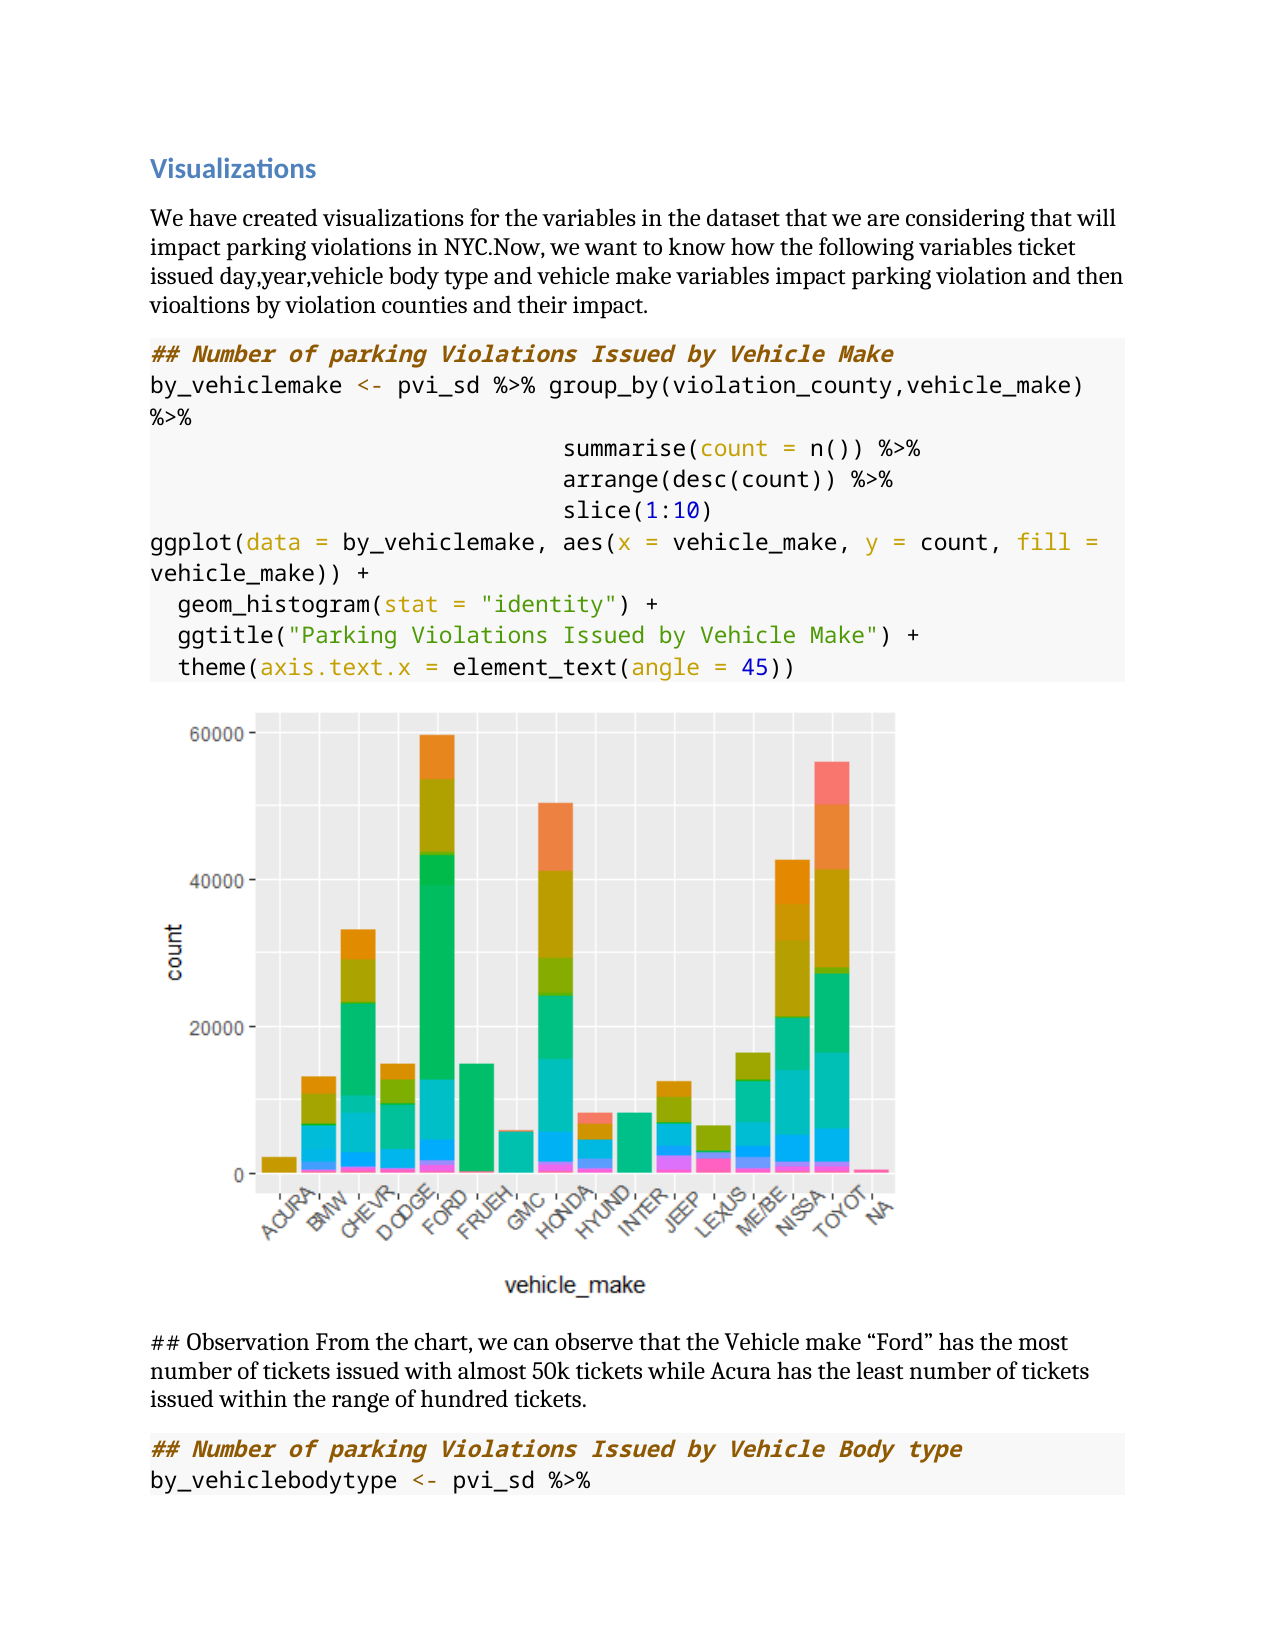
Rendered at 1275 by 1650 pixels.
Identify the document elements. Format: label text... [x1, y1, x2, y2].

text We have created visualizations for the variables in the dataset that we are considering that will impact parking violations in NYC.Now, we want to know how the following variables ticket issued day,year,vehicle body type and vehicle make variables impact parking violation and then vioaltions by violation counties and their impact. [150, 204, 1125, 319]
text ## Observation From the chart, we can observe that the Vehicle make “Ford” has the most number of tickets issued with almost 50k tickets while Acura has the least number of tickets issued within the range of hundred tickets. [150, 1328, 1125, 1414]
picture [150, 702, 908, 1309]
text ## Number of parking Violations Issued by Vehicle Make by_vehiclemake <- pvi_sd %>% group_by(violation_county,vehicle_make) %>% summarise(count = n()) %>% arrange(desc(count)) %>% slice(1:10) ggplot(data = by_vehiclemake, aes(x = vehicle_make, y = count, fill = vehicle_make)) + geom_histogram(stat = "identity") + ggtitle("Parking Violations Issued by Vehicle Make") + theme(axis.text.x = element_text(angle = 45)) [191, 338, 1125, 682]
subtitle Visualizations [150, 150, 1125, 186]
